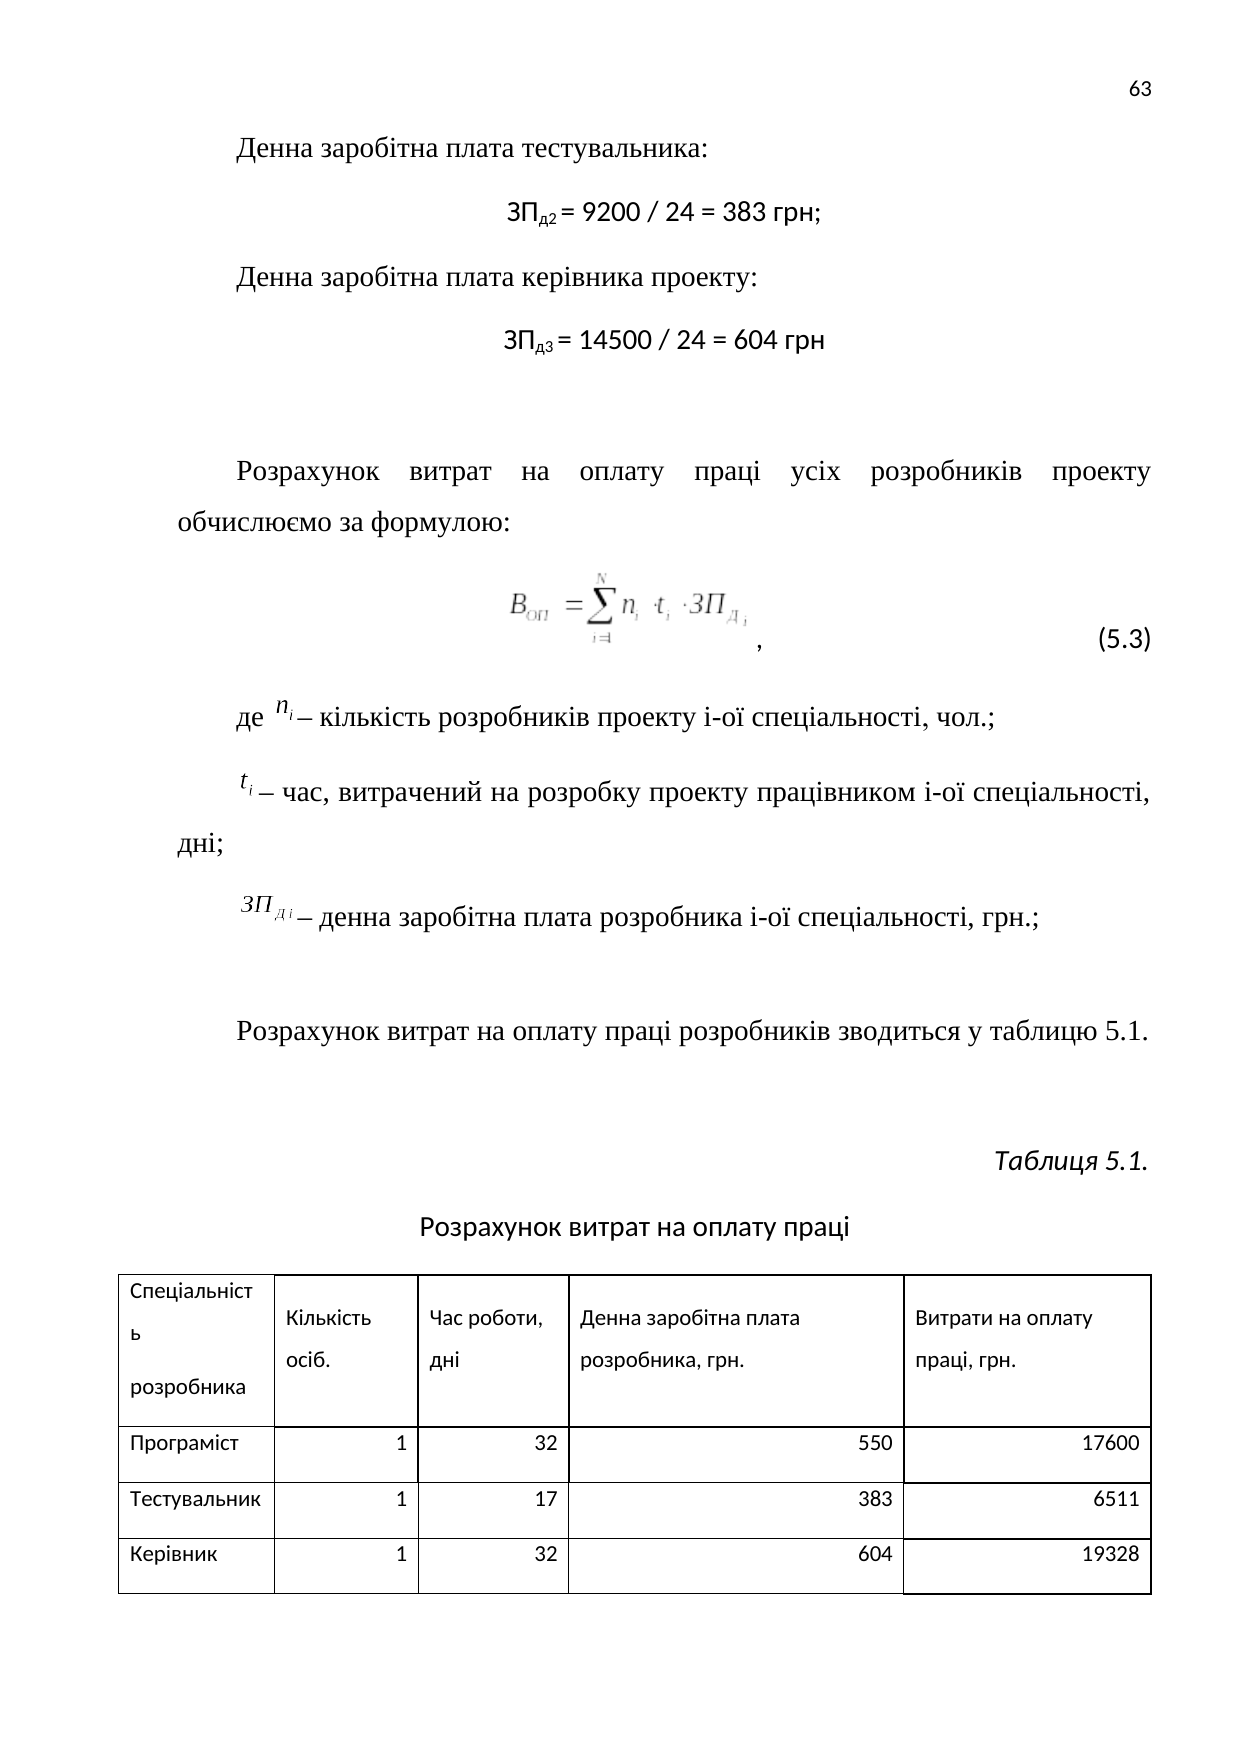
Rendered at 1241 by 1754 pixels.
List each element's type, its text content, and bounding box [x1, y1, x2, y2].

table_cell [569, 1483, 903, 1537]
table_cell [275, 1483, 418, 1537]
text ЗПд2 = 9200 / 24 = 383 грн; [118, 193, 1152, 228]
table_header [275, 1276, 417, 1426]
text Таблиця 5.1. [118, 1142, 1152, 1178]
text , (5.3) [118, 566, 1152, 656]
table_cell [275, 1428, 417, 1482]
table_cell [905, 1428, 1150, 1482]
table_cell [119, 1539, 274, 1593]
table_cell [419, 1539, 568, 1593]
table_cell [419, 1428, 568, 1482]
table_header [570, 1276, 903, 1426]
text де – кількість розробників проекту і-ої спеціальності чол.; [177, 686, 1152, 732]
text ЗПд3 = 14500 / 24 = 604 грн [118, 321, 1152, 357]
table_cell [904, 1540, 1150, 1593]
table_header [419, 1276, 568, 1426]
text – денна заробітна плата розробника і-ої спеціальності, грн.; [177, 888, 1152, 932]
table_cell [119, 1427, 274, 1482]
text Денна заробітна плата керівника проекту: [177, 259, 1152, 292]
text Денна заробітна плата тестувальника: [177, 130, 1152, 163]
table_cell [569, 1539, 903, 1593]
text Розрахунок витрат на оплату праці усіх розробників проекту обчислюємо за формулою: [177, 453, 1152, 537]
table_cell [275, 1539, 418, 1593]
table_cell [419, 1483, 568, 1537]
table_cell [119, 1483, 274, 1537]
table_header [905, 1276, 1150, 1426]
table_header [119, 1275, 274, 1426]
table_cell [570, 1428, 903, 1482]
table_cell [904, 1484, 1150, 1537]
text Розрахунок витрат на оплату праці [118, 1208, 1152, 1243]
text – час, витрачений на розробку проекту працівником і-ої спеціальності, дні; [177, 762, 1152, 858]
text Розрахунок витрат на оплату праці розробників зводиться у таблицю 5.1. [177, 1013, 1152, 1047]
